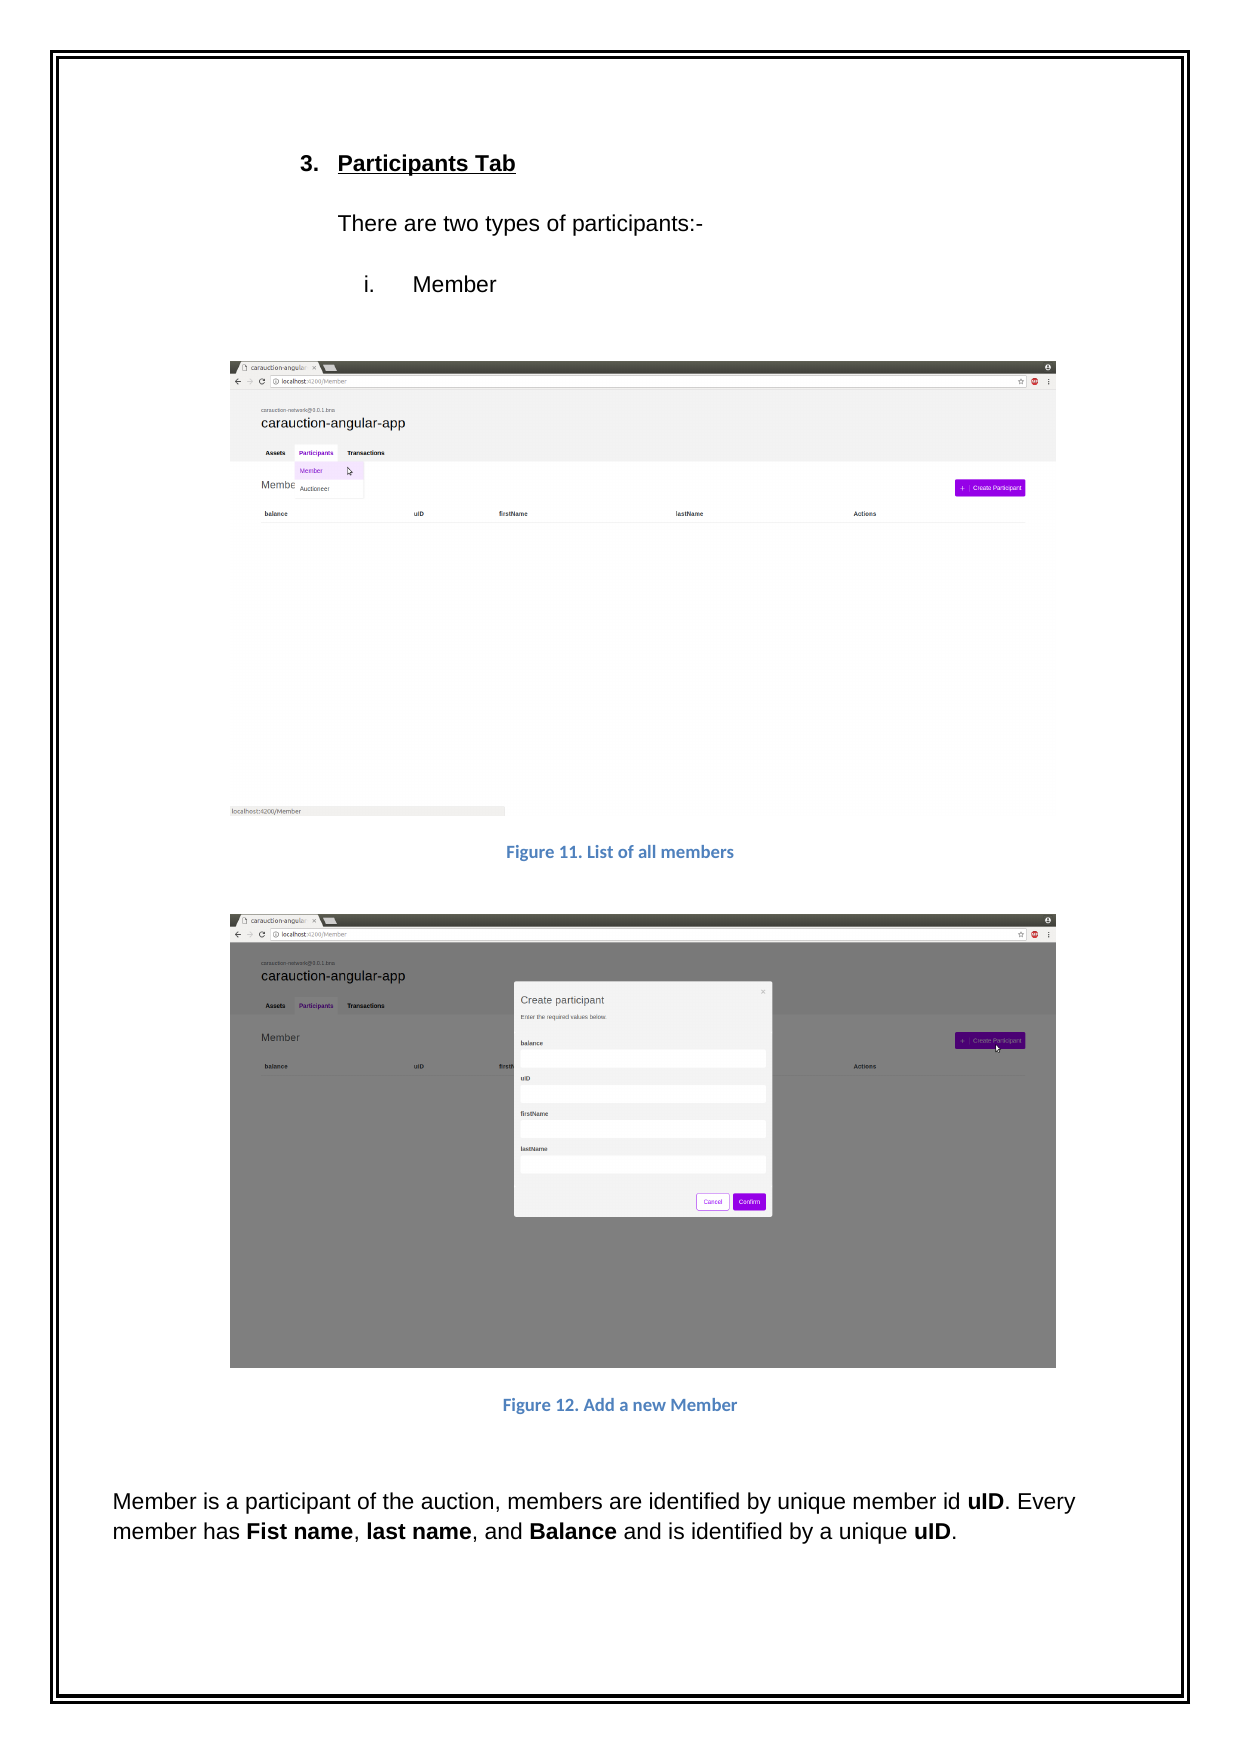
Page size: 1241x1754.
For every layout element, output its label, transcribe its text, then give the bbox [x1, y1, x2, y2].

list Member [375, 271, 1128, 297]
list There are two types of participants:- [337, 210, 1128, 237]
text Member is a participant of the auction, members are identified by unique member id uID. Every member has Fist name, last name, and Balance and is identified by a unique uID. [112, 1488, 1128, 1544]
list Participants Tab [300, 150, 1128, 176]
picture [230, 361, 1056, 816]
picture [230, 914, 1056, 1368]
text Figure 12. Add a new Member [112, 1393, 1128, 1416]
text Figure 11. List of all members [112, 840, 1128, 863]
